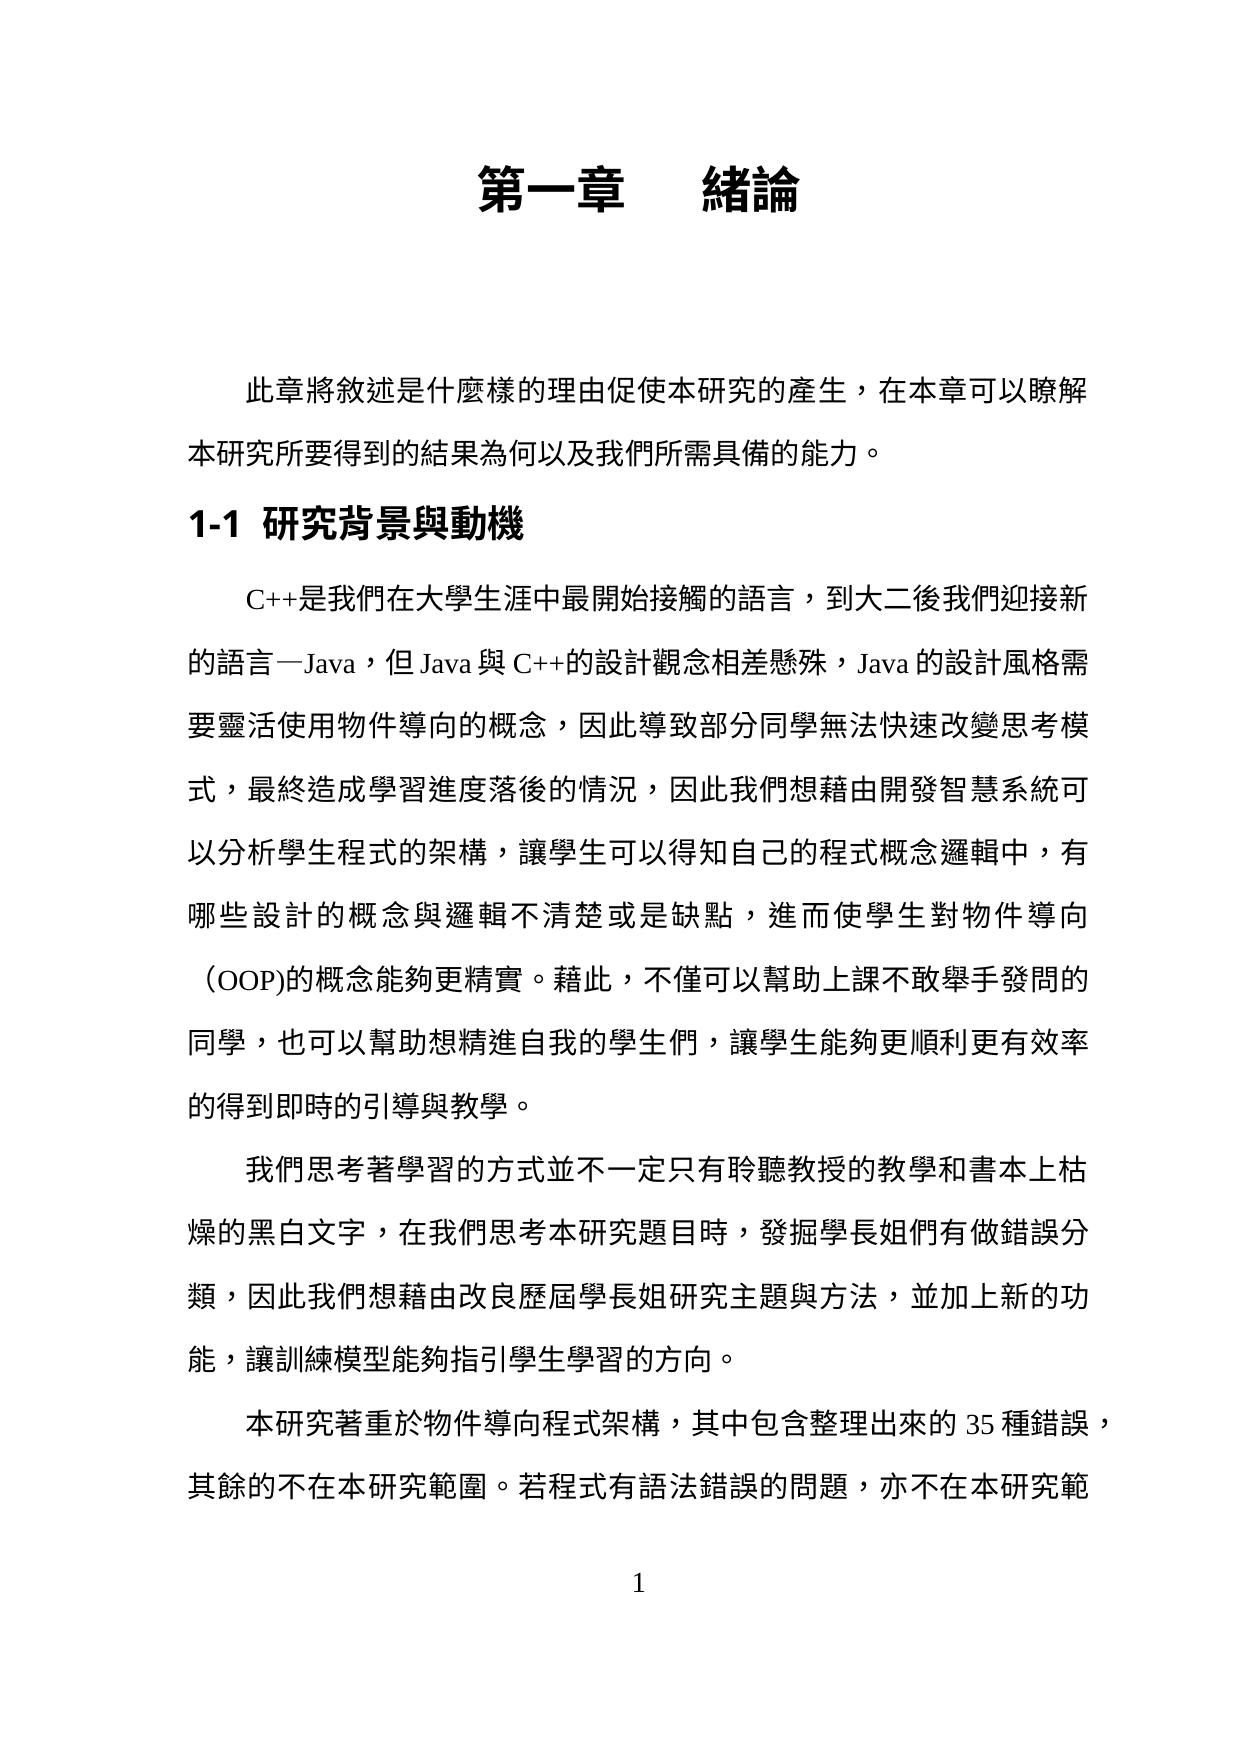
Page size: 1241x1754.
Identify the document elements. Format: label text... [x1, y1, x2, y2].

text 此章將敘述是什麼樣的理由促使本研究的產生，在本章可以瞭解本研究所要得到的結果為何以及我們所需具備的能力。 [187, 367, 1090, 473]
subtitle 緒論 [187, 150, 1090, 222]
text 我們思考著學習的方式並不一定只有聆聽教授的教學和書本上枯燥的黑白文字，在我們思考本研究題目時，發掘學長姐們有做錯誤分類，因此我們想藉由改良歷屆學長姐研究主題與方法，並加上新的功能，讓訓練模型能夠指引學生學習的方向。 [187, 1147, 1090, 1379]
text C++是我們在大學生涯中最開始接觸的語言，到大二後我們迎接新的語言—Java，但Java與C++的設計觀念相差懸殊，Java的設計風格需要靈活使用物件導向的概念，因此導致部分同學無法快速改變思考模式，最終造成學習進度落後的情況，因此我們想藉由開發智慧系統可以分析學生程式的架構，讓學生可以得知自己的程式概念邏輯中，有哪些設計的概念與邏輯不清楚或是缺點，進而使學生對物件導向（OOP)的概念能夠更精實。藉此，不僅可以幫助上課不敢舉手發問的同學，也可以幫助想精進自我的學生們，讓學生能夠更順利更有效率的得到即時的引導與教學。 [187, 576, 1090, 1126]
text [187, 1400, 1090, 1506]
subtitle 研究背景與動機 [187, 494, 1090, 548]
